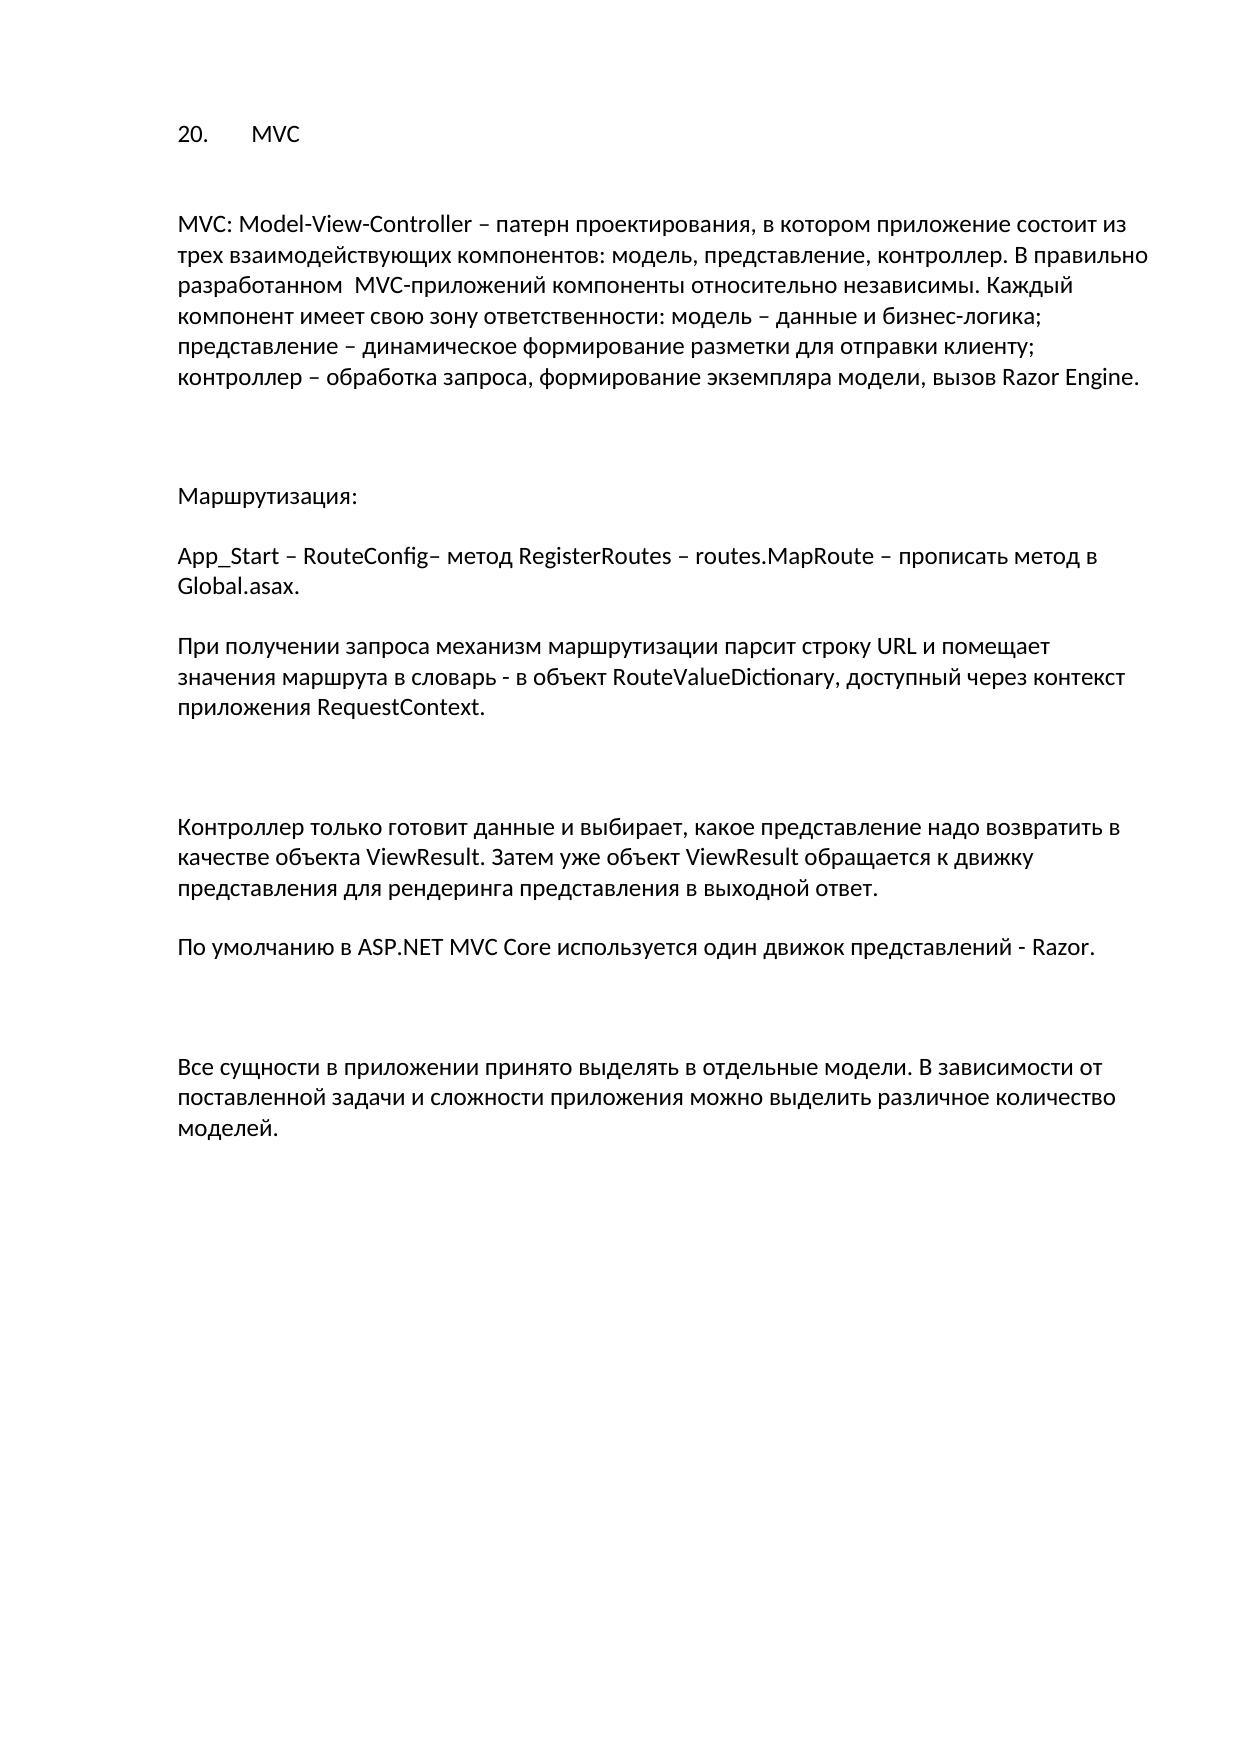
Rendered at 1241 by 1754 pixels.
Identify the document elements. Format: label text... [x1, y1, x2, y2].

text Контроллер только готовит данные и выбирает, какое представление надо возвратить в качестве объекта ViewResult. Затем уже объект ViewResult обращается к движку представления для рендеринга представления в выходной ответ. [177, 811, 1152, 902]
text Все сущности в приложении принято выделять в отдельные модели. В зависимости от поставленной задачи и сложности приложения можно выделить различное количество моделей. [177, 1051, 1152, 1142]
text При получении запроса механизм маршрутизации парсит строку URL и помещает значения маршрута в словарь - в объект RouteValueDictionary, доступный через контекст приложения RequestContext. [177, 630, 1152, 722]
list MVC [177, 118, 1152, 149]
text Маршрутизация: [177, 480, 1152, 511]
text App_Start – RouteConfig– метод RegisterRoutes – routes.MapRoute – прописать метод в Global.asax. [177, 540, 1152, 601]
text MVC: Model-View-Controller – патерн проектирования, в котором приложение состоит из трех взаимодействующих компонентов: модель, представление, контроллер. В правильно разработанном MVC-приложений компоненты относительно независимы. Каждый компонент имеет свою зону ответственности: модель – данные и бизнес-логика; представление – динамическое формирование разметки для отправки клиенту; контроллер – обработка запроса, формирование экземпляра модели, вызов Razor Engine. [177, 208, 1152, 391]
text По умолчанию в ASP.NET MVC Core используется один движок представлений - Razor. [177, 931, 1152, 962]
